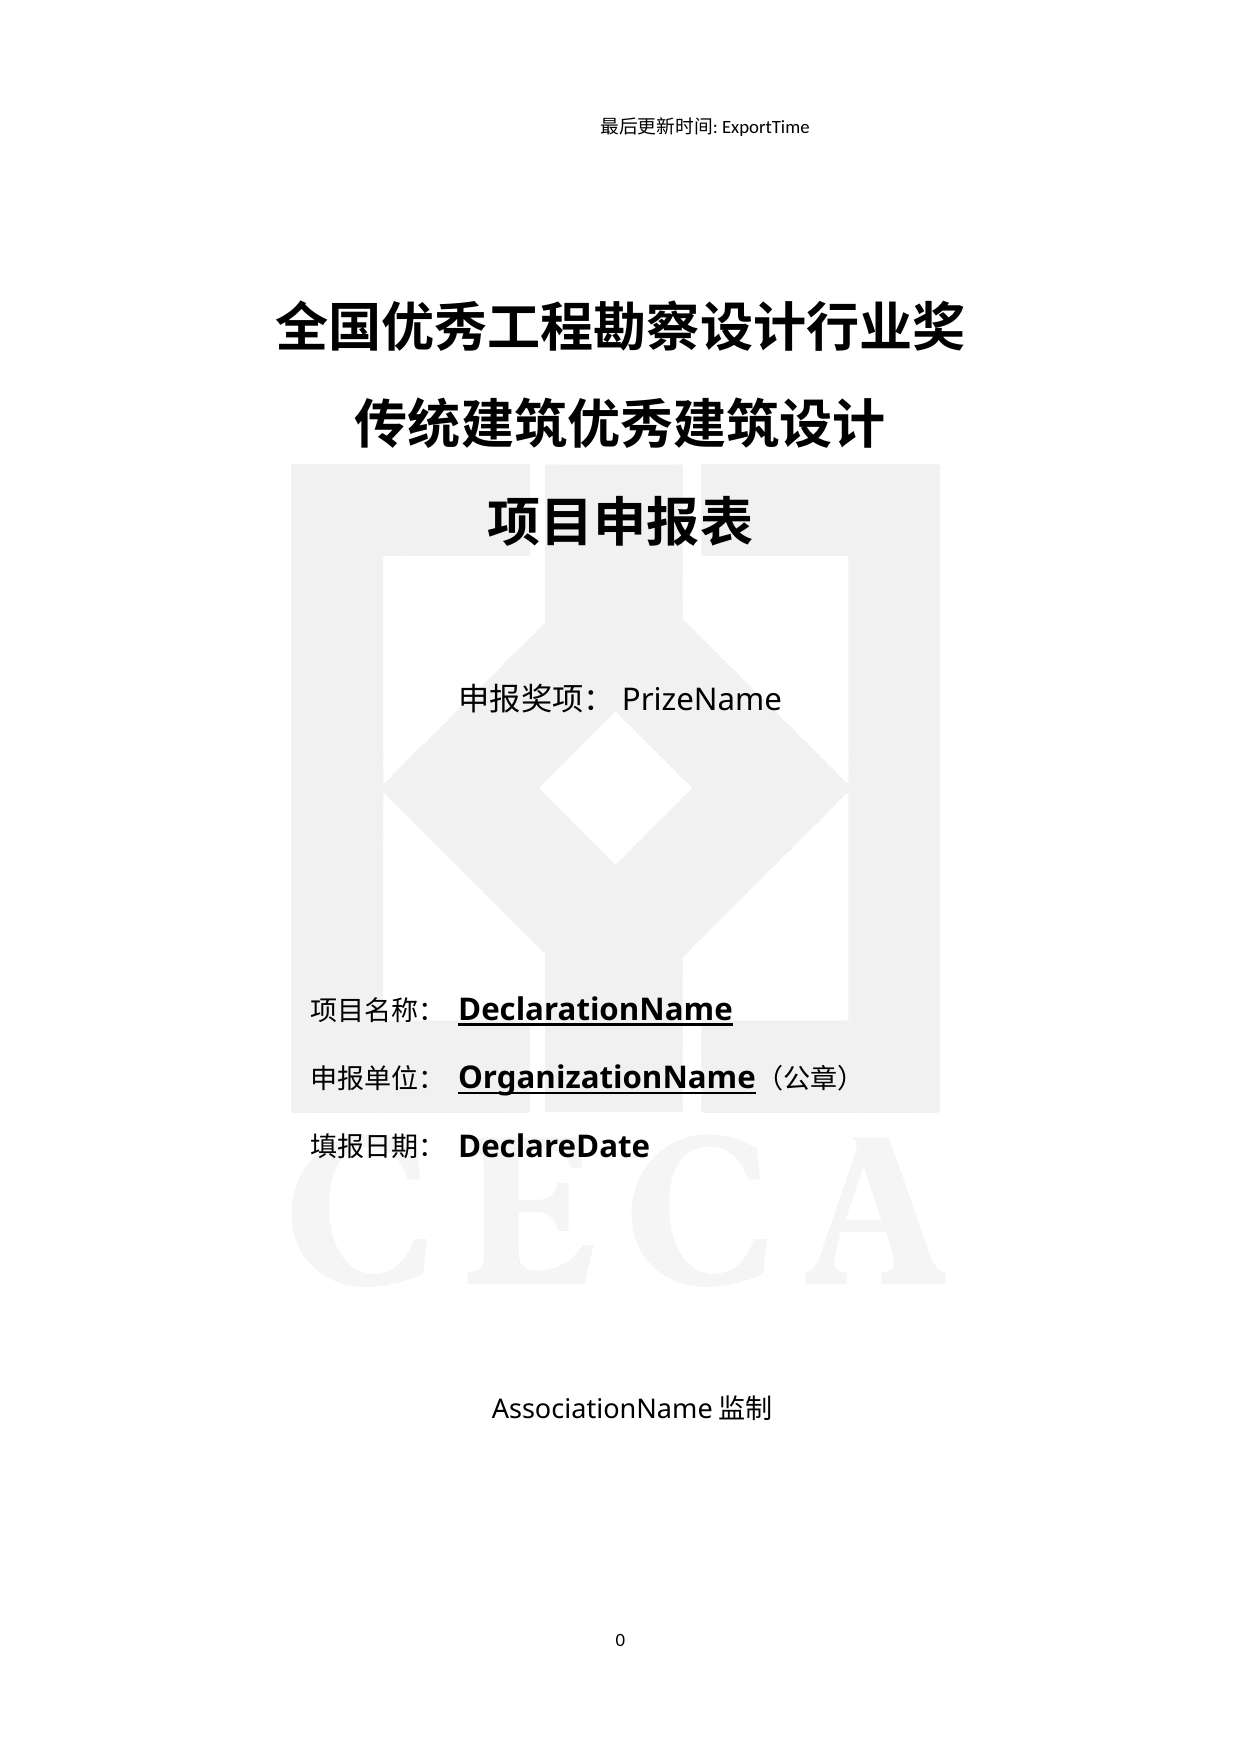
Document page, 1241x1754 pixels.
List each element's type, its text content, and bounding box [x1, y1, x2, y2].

table_header 全国优秀工程勘察设计行业奖 传统建筑优秀建筑设计 项目申报表 申报奖项： PrizeName AssociationName监制 [98, 260, 1143, 1519]
